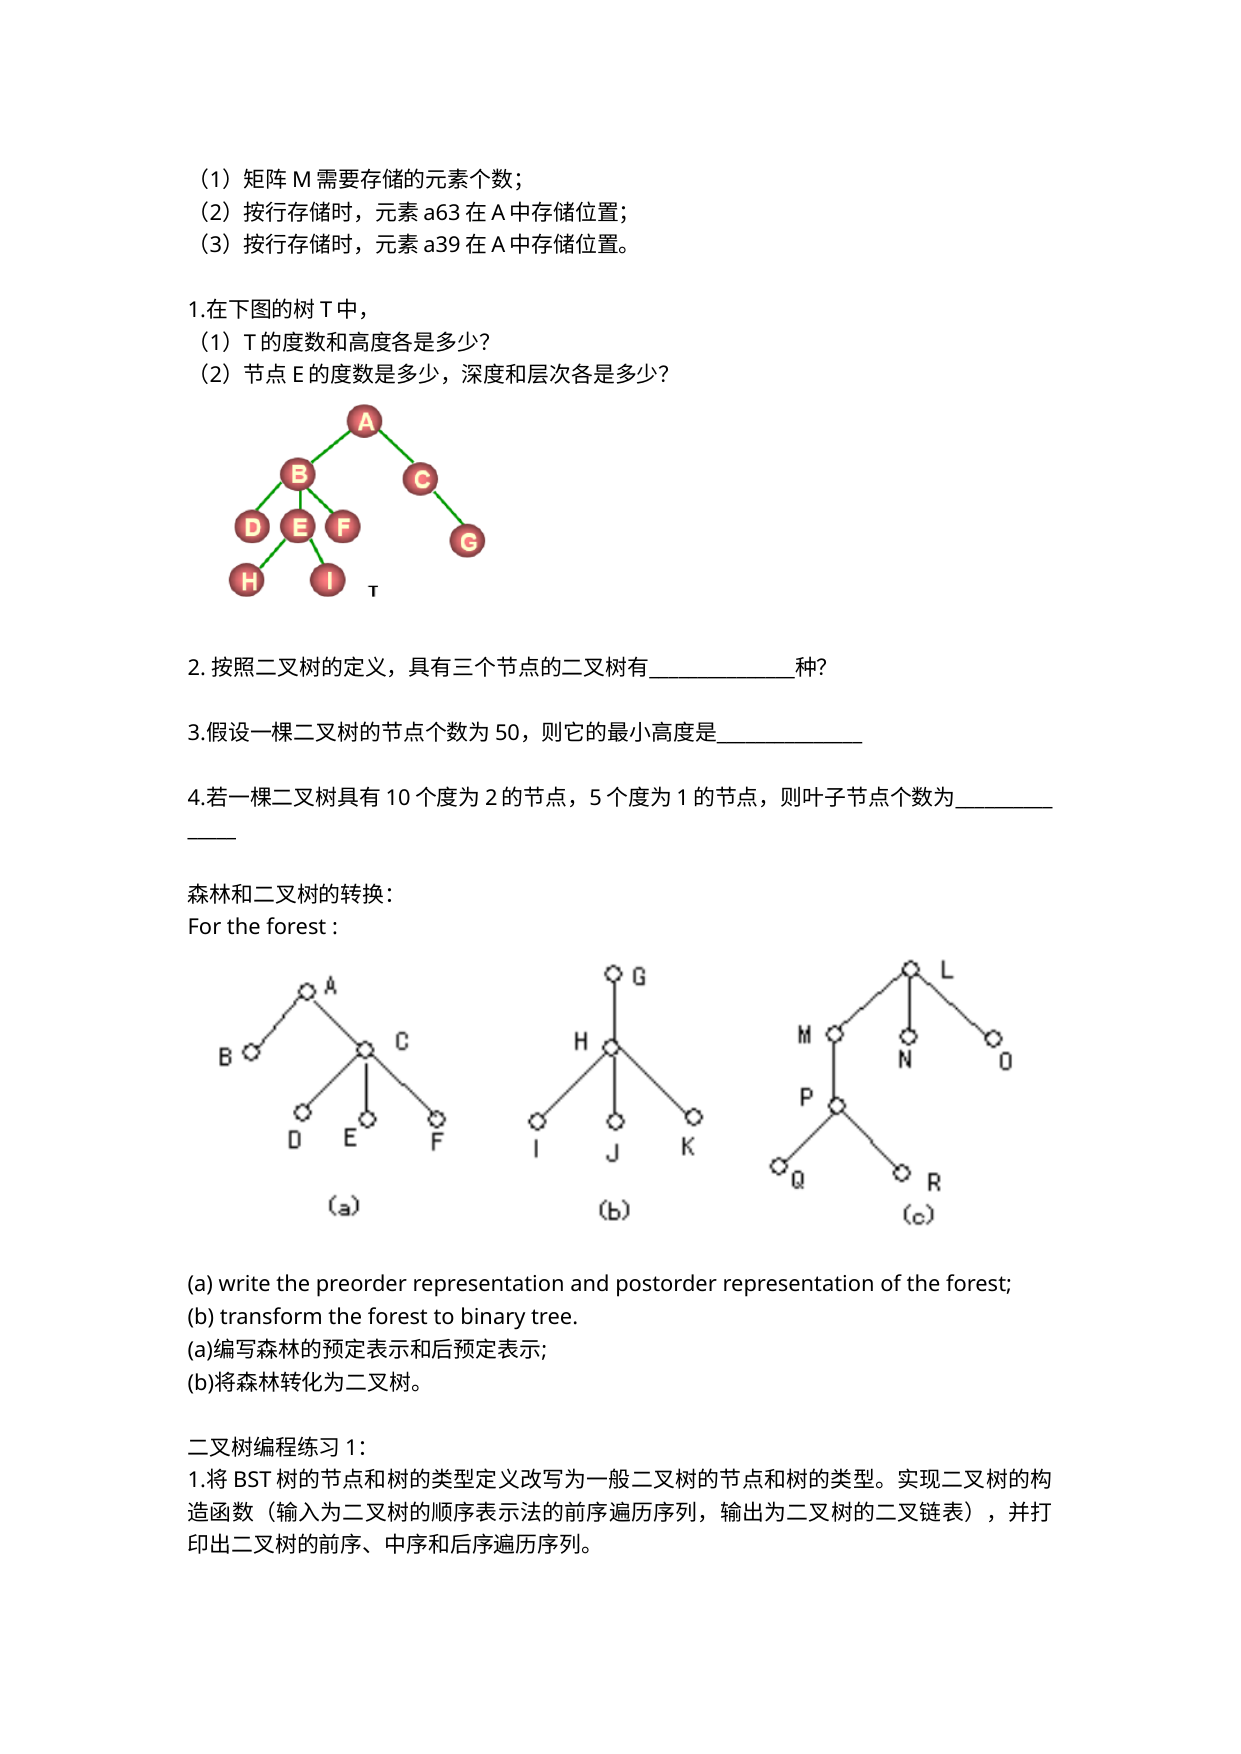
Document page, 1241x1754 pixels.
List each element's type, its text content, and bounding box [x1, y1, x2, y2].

text （1）T的度数和高度各是多少？ [187, 324, 1053, 357]
text 4.若一棵二叉树具有10个度为2的节点，5个度为1的节点，则叶子节点个数为_______________ [187, 779, 1053, 844]
text 1.将BST树的节点和树的类型定义改写为一般二叉树的节点和树的类型。实现二叉树的构造函数（输入为二叉树的顺序表示法的前序遍历序列，输出为二叉树的二叉链表），并打印出二叉树的前序、中序和后序遍历序列。 [187, 1462, 1053, 1559]
text （2）按行存储时，元素a63在A中存储位置； [187, 194, 1053, 227]
text 1.在下图的树T中， [187, 292, 1053, 324]
text For the forest : [187, 909, 1053, 942]
text 森林和二叉树的转换： [187, 877, 1053, 909]
text 2. 按照二叉树的定义，具有三个节点的二叉树有_______________种？ [187, 649, 1053, 682]
text 3.假设一棵二叉树的节点个数为50，则它的最小高度是_______________ [187, 714, 1053, 747]
text （1）矩阵M需要存储的元素个数； [187, 162, 1053, 194]
text (b)将森林转化为二叉树。 [187, 1364, 1053, 1397]
text （3）按行存储时，元素a39在A中存储位置。 [187, 227, 1053, 259]
text 二叉树编程练习1： [187, 1429, 1053, 1462]
text (b) transform the forest to binary tree. [187, 1299, 1053, 1332]
text (a)编写森林的预定表示和后预定表示; [187, 1332, 1053, 1364]
picture [187, 389, 596, 620]
picture [187, 942, 1043, 1241]
text （2）节点E的度数是多少，深度和层次各是多少？ [187, 357, 1053, 389]
